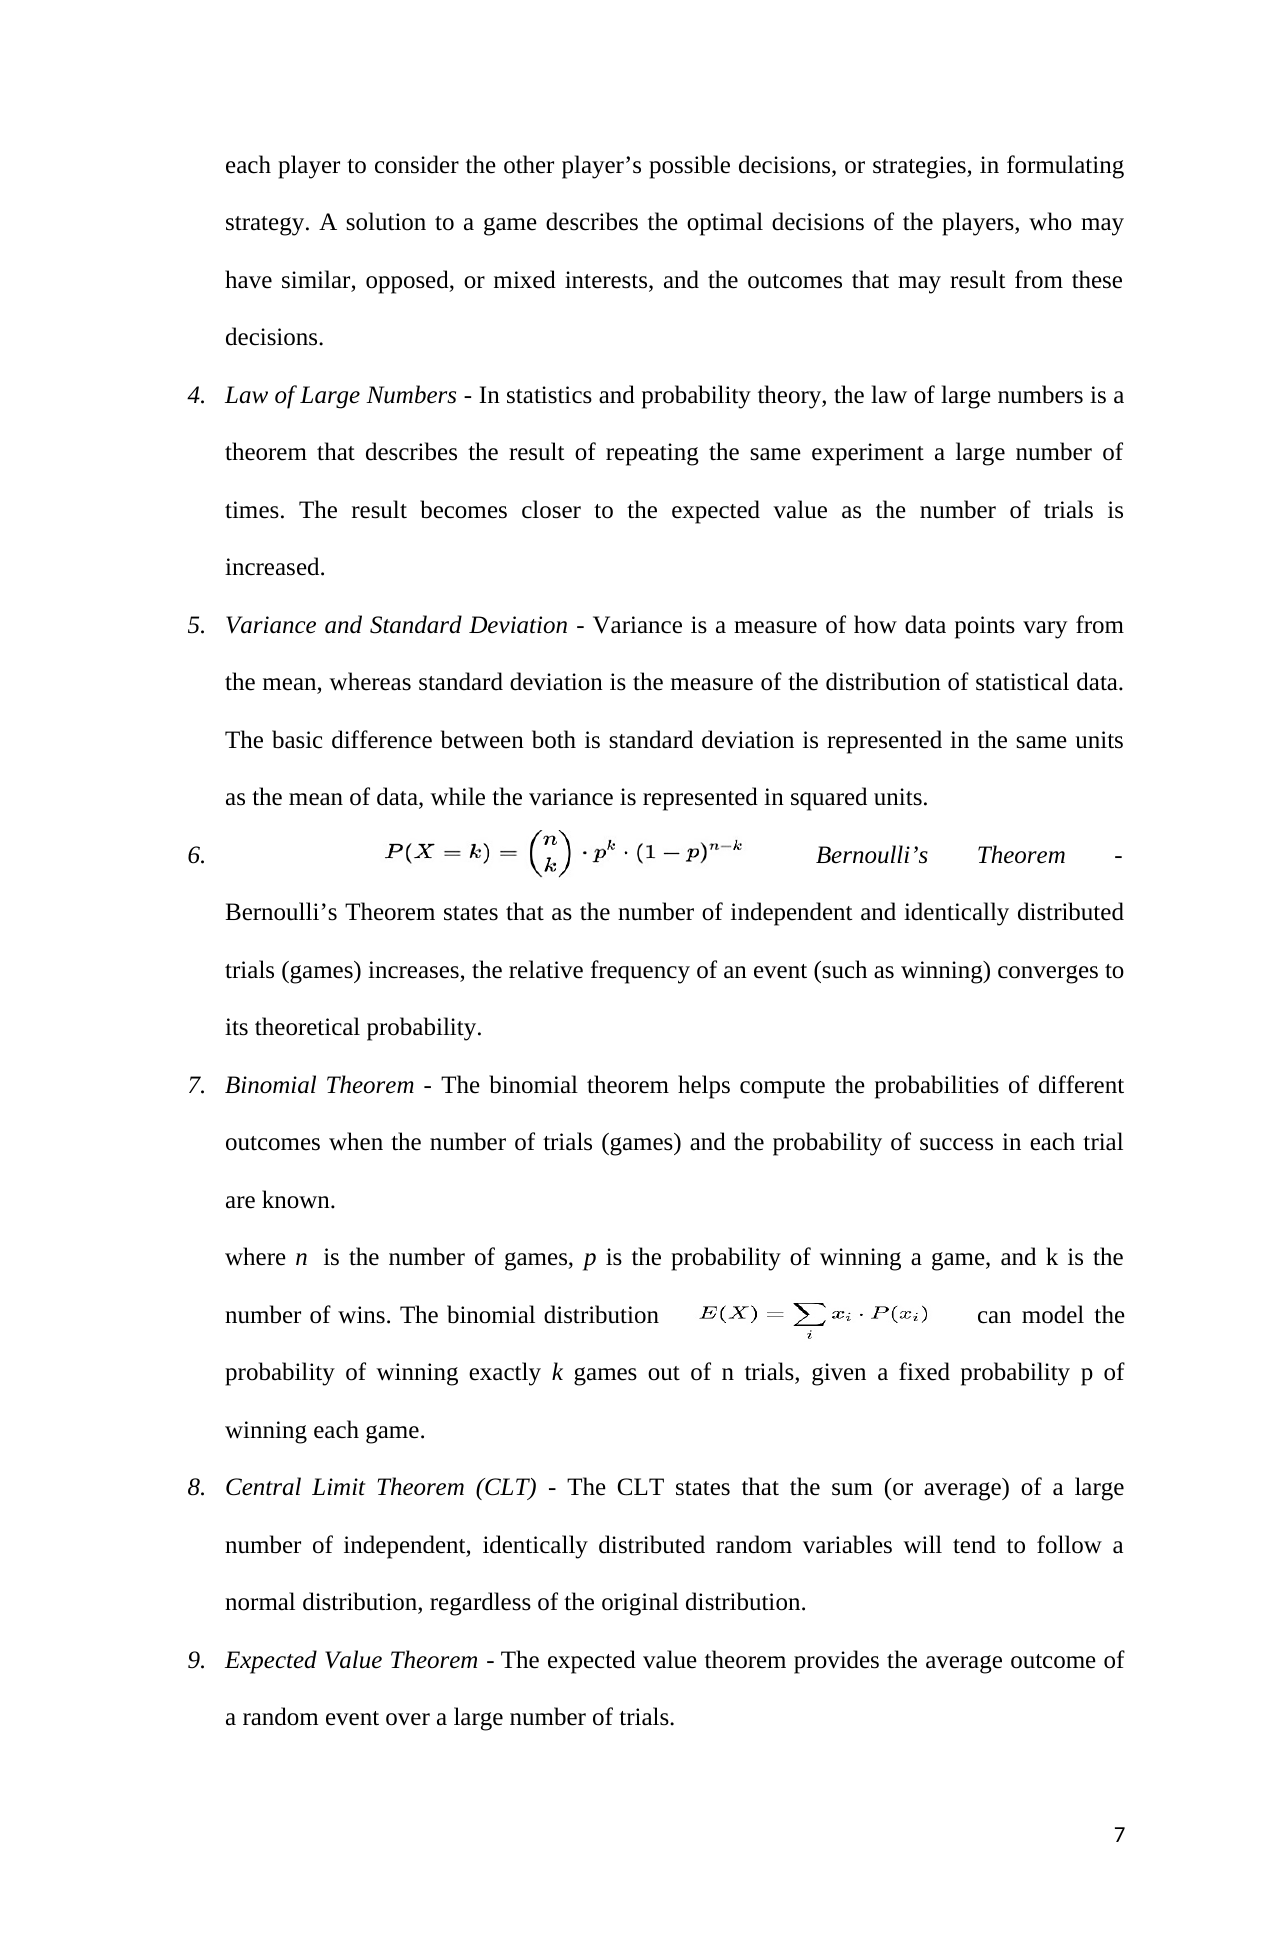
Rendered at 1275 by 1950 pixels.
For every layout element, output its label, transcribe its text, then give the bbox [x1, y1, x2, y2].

picture [358, 830, 797, 880]
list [187, 150, 1125, 351]
list Law of Large Numbers - In statistics and probability theory, the law of large numbers is a theorem that describes the result of repeating the same experiment a large number of times. The result becomes closer to the expected value as the number of trials is increased. [187, 380, 1125, 581]
list Bernoulli’s Theorem - Bernoulli’s Theorem states that as the number of independent and identically distributed trials (games) increases, the relative frequency of an event (such as winning) converges to its theoretical probability. [187, 840, 1125, 1041]
list Variance and Standard Deviation - Variance is a measure of how data points vary from the mean, whereas standard deviation is the measure of the distribution of statistical data. The basic difference between both is standard deviation is represented in the same units as the mean of data, while the variance is represented in squared units. [187, 610, 1125, 811]
list Expected Value Theorem - The expected value theorem provides the average outcome of a random event over a large number of trials. [187, 1645, 1125, 1731]
list Central Limit Theorem (CLT) - The CLT states that the sum (or average) of a large number of independent, identically distributed random variables will tend to follow a normal distribution, regardless of the original distribution. [187, 1472, 1125, 1616]
text where n is the number of games, p is the probability of winning a game, and k is the number of wins. The binomial distribution can model the probability of winning exactly k games out of n trials, given a fixed probability p of winning each game. [225, 1242, 1125, 1444]
list Binomial Theorem - The binomial theorem helps compute the probabilities of different outcomes when the number of trials (games) and the probability of success in each trial are known. [187, 1070, 1125, 1214]
picture [678, 1282, 959, 1349]
